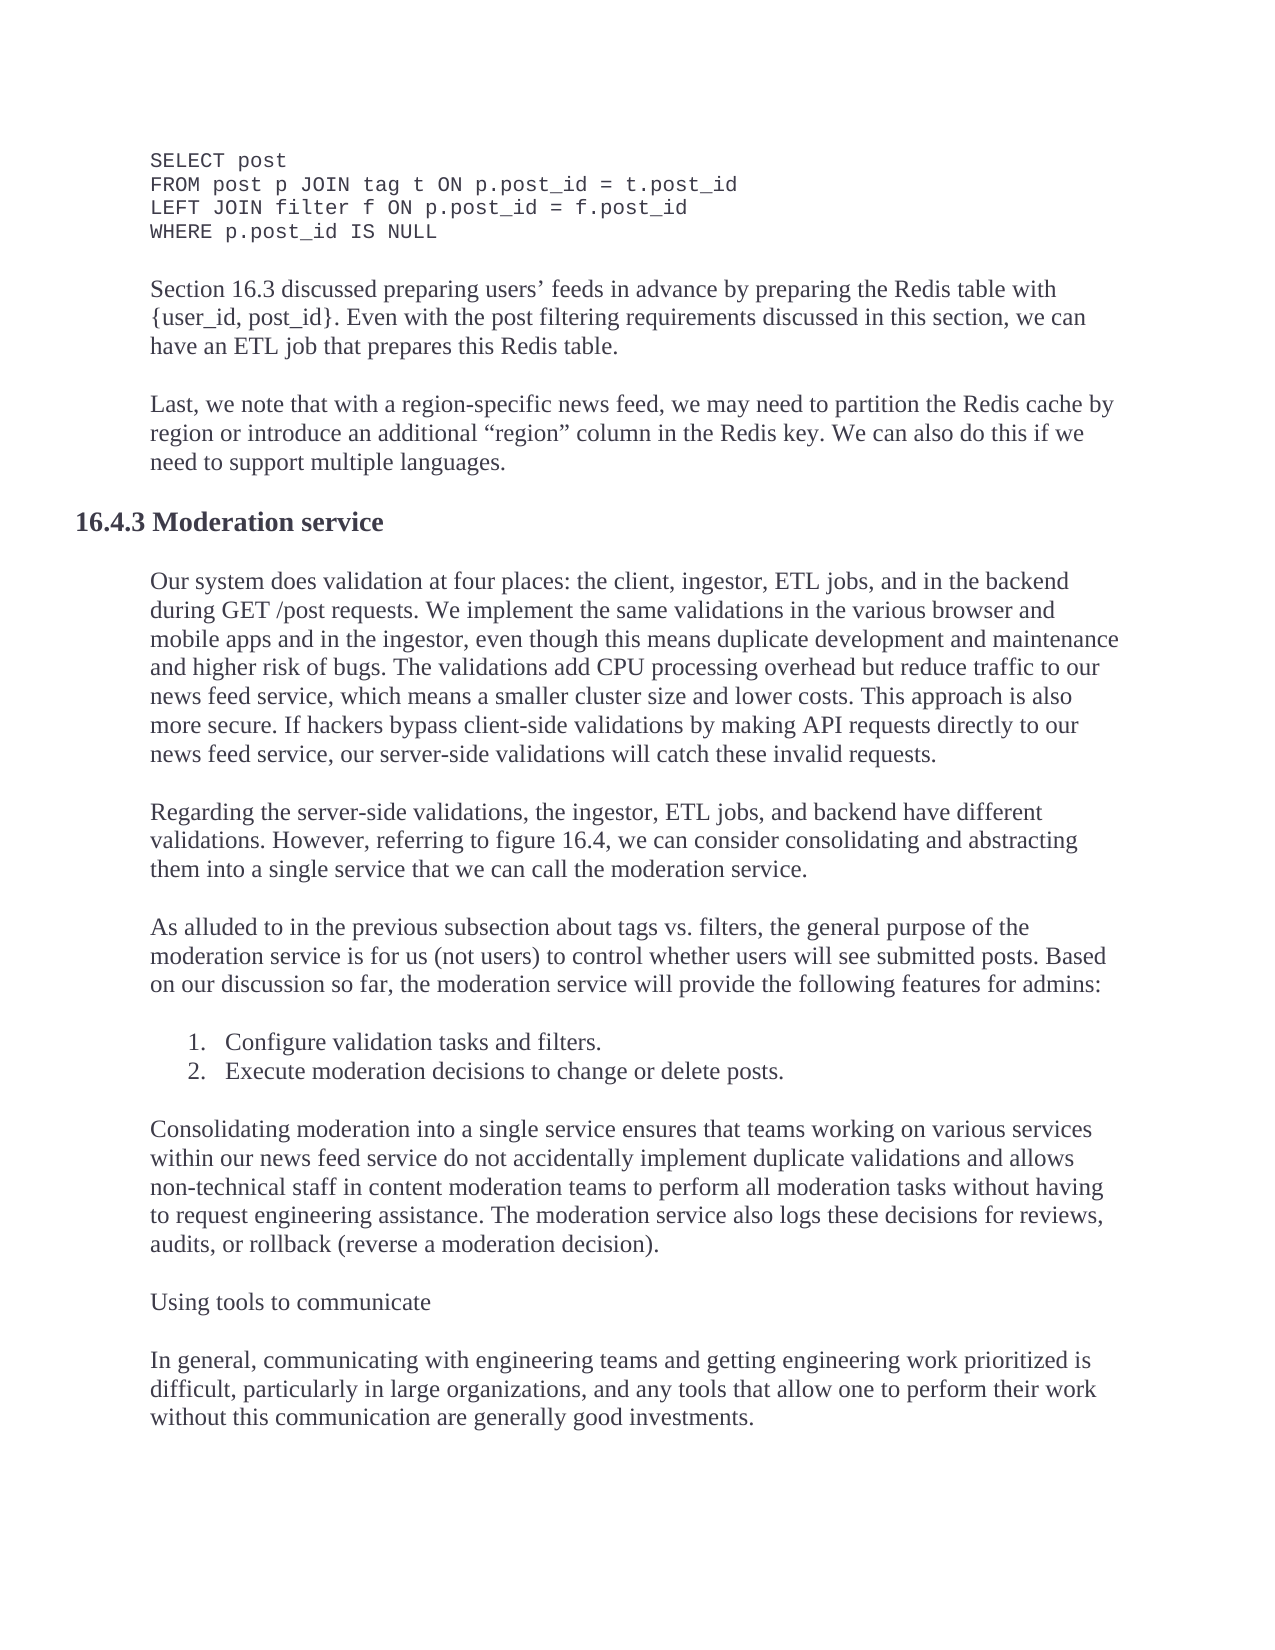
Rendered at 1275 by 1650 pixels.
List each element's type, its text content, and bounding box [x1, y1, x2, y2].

text Section 16.3 discussed preparing users’ feeds in advance by preparing the Redis table with {user_id, post_id}. Even with the post filtering requirements discussed in this section, we can have an ETL job that prepares this Redis table. [150, 274, 1125, 360]
text SELECT post [150, 150, 1125, 174]
text Using tools to communicate [150, 1287, 1125, 1316]
text In general, communicating with engineering teams and getting engineering work prioritized is difficult, particularly in large organizations, and any tools that allow one to perform their work without this communication are generally good investments. [150, 1345, 1125, 1431]
text FROM post p JOIN tag t ON p.post_id = t.post_id [150, 174, 1125, 197]
list Execute moderation decisions to change or delete posts. [187, 1056, 1125, 1085]
text LEFT JOIN filter f ON p.post_id = f.post_id [150, 197, 1125, 221]
text 16.4.3 Moderation service [75, 504, 1125, 537]
text Last, we note that with a region-specific news feed, we may need to partition the Redis cache by region or introduce an additional “region” column in the Redis key. We can also do this if we need to support multiple languages. [150, 389, 1125, 475]
text Consolidating moderation into a single service ensures that teams working on various services within our news feed service do not accidentally implement duplicate validations and allows non-technical staff in content moderation teams to perform all moderation tasks without having to request engineering assistance. The moderation service also logs these decisions for reviews, audits, or rollback (reverse a moderation decision). [150, 1114, 1125, 1258]
text Our system does validation at four places: the client, ingestor, ETL jobs, and in the backend during GET /post requests. We implement the same validations in the various browser and mobile apps and in the ingestor, even though this means duplicate development and maintenance and higher risk of bugs. The validations add CPU processing overhead but reduce traffic to our news feed service, which means a smaller cluster size and lower costs. This approach is also more secure. If hackers bypass client-side validations by making API requests directly to our news feed service, our server-side validations will catch these invalid requests. [150, 566, 1125, 767]
text WHERE p.post_id IS NULL [150, 221, 1125, 244]
list Configure validation tasks and filters. [187, 1027, 1125, 1056]
text Regarding the server-side validations, the ingestor, ETL jobs, and backend have different validations. However, referring to figure 16.4, we can consider consolidating and abstracting them into a single service that we can call the moderation service. [150, 797, 1125, 883]
text As alluded to in the previous subsection about tags vs. filters, the general purpose of the moderation service is for us (not users) to control whether users will see submitted posts. Based on our discussion so far, the moderation service will provide the following features for admins: [150, 912, 1125, 998]
